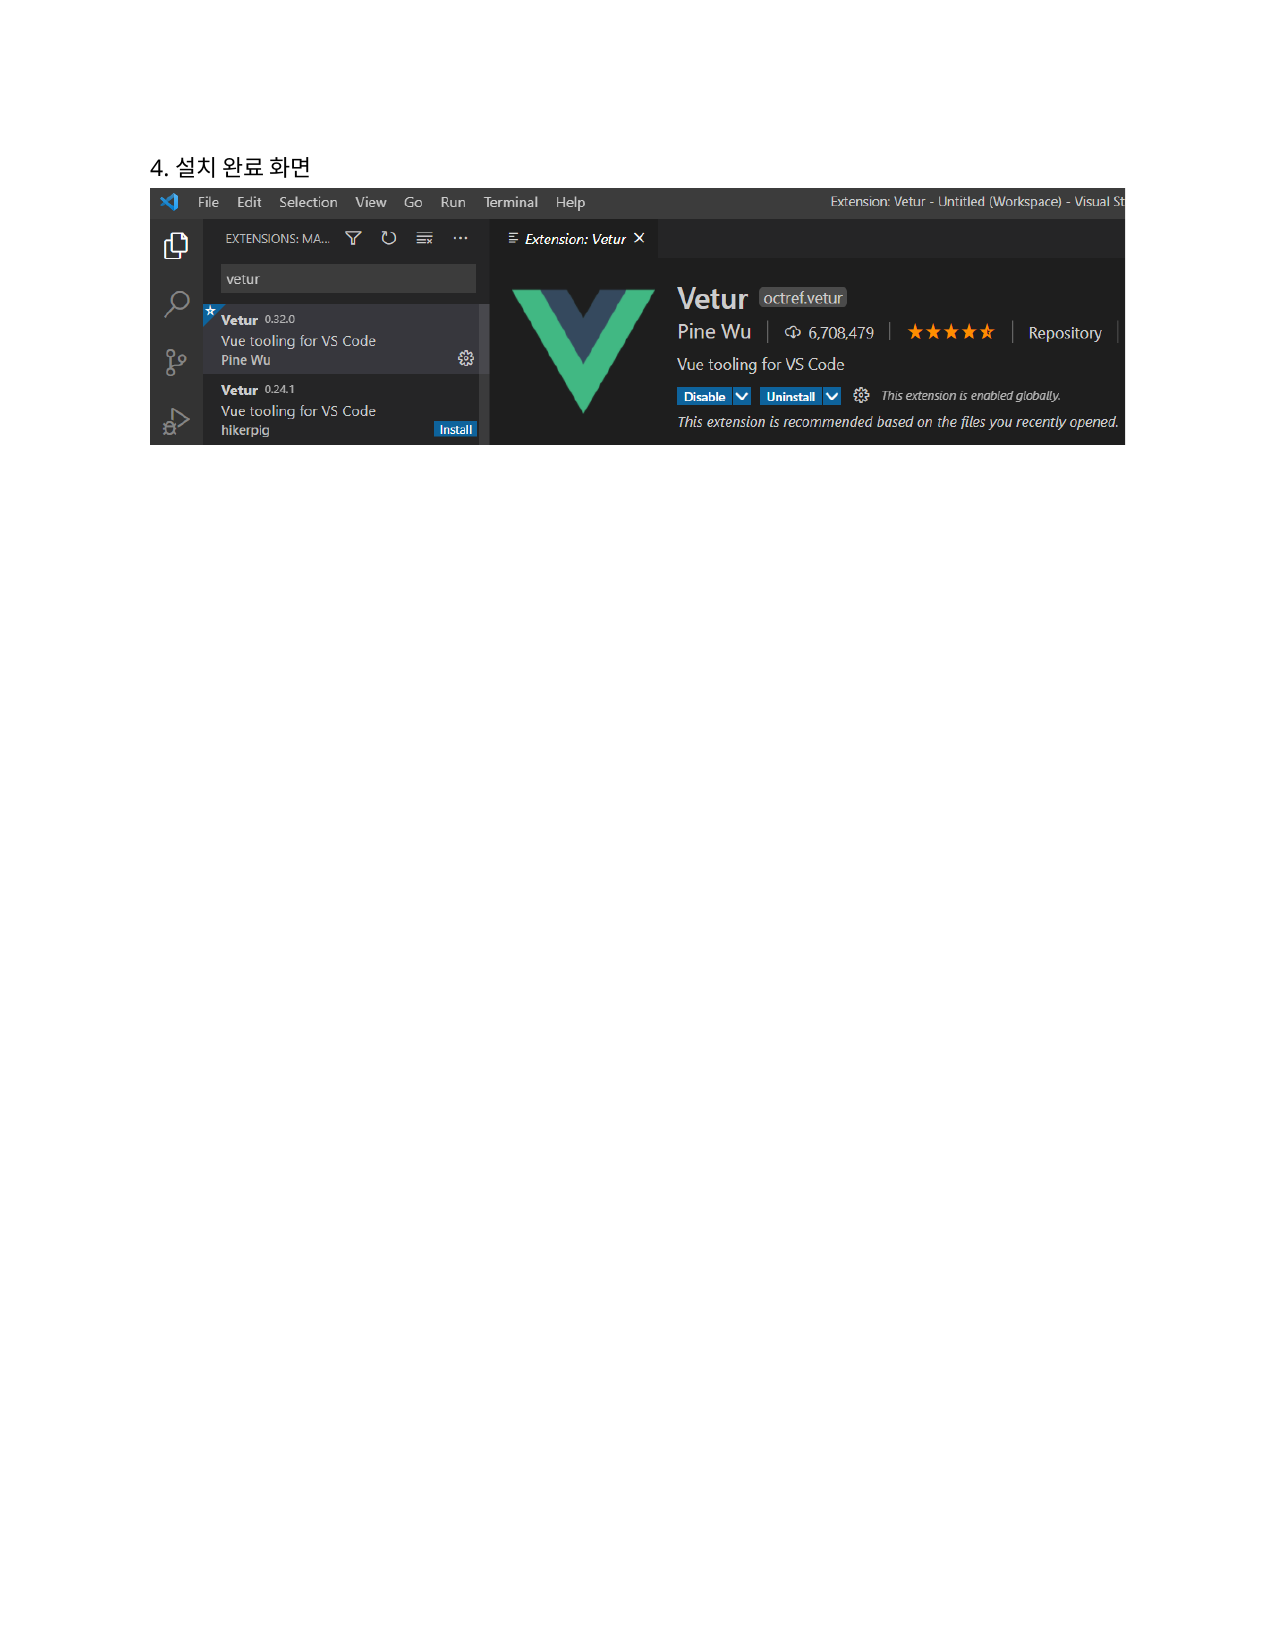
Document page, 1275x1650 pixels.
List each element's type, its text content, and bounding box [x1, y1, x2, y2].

picture [150, 188, 1125, 445]
text 4. 설치 완료 화면 [150, 150, 1125, 183]
